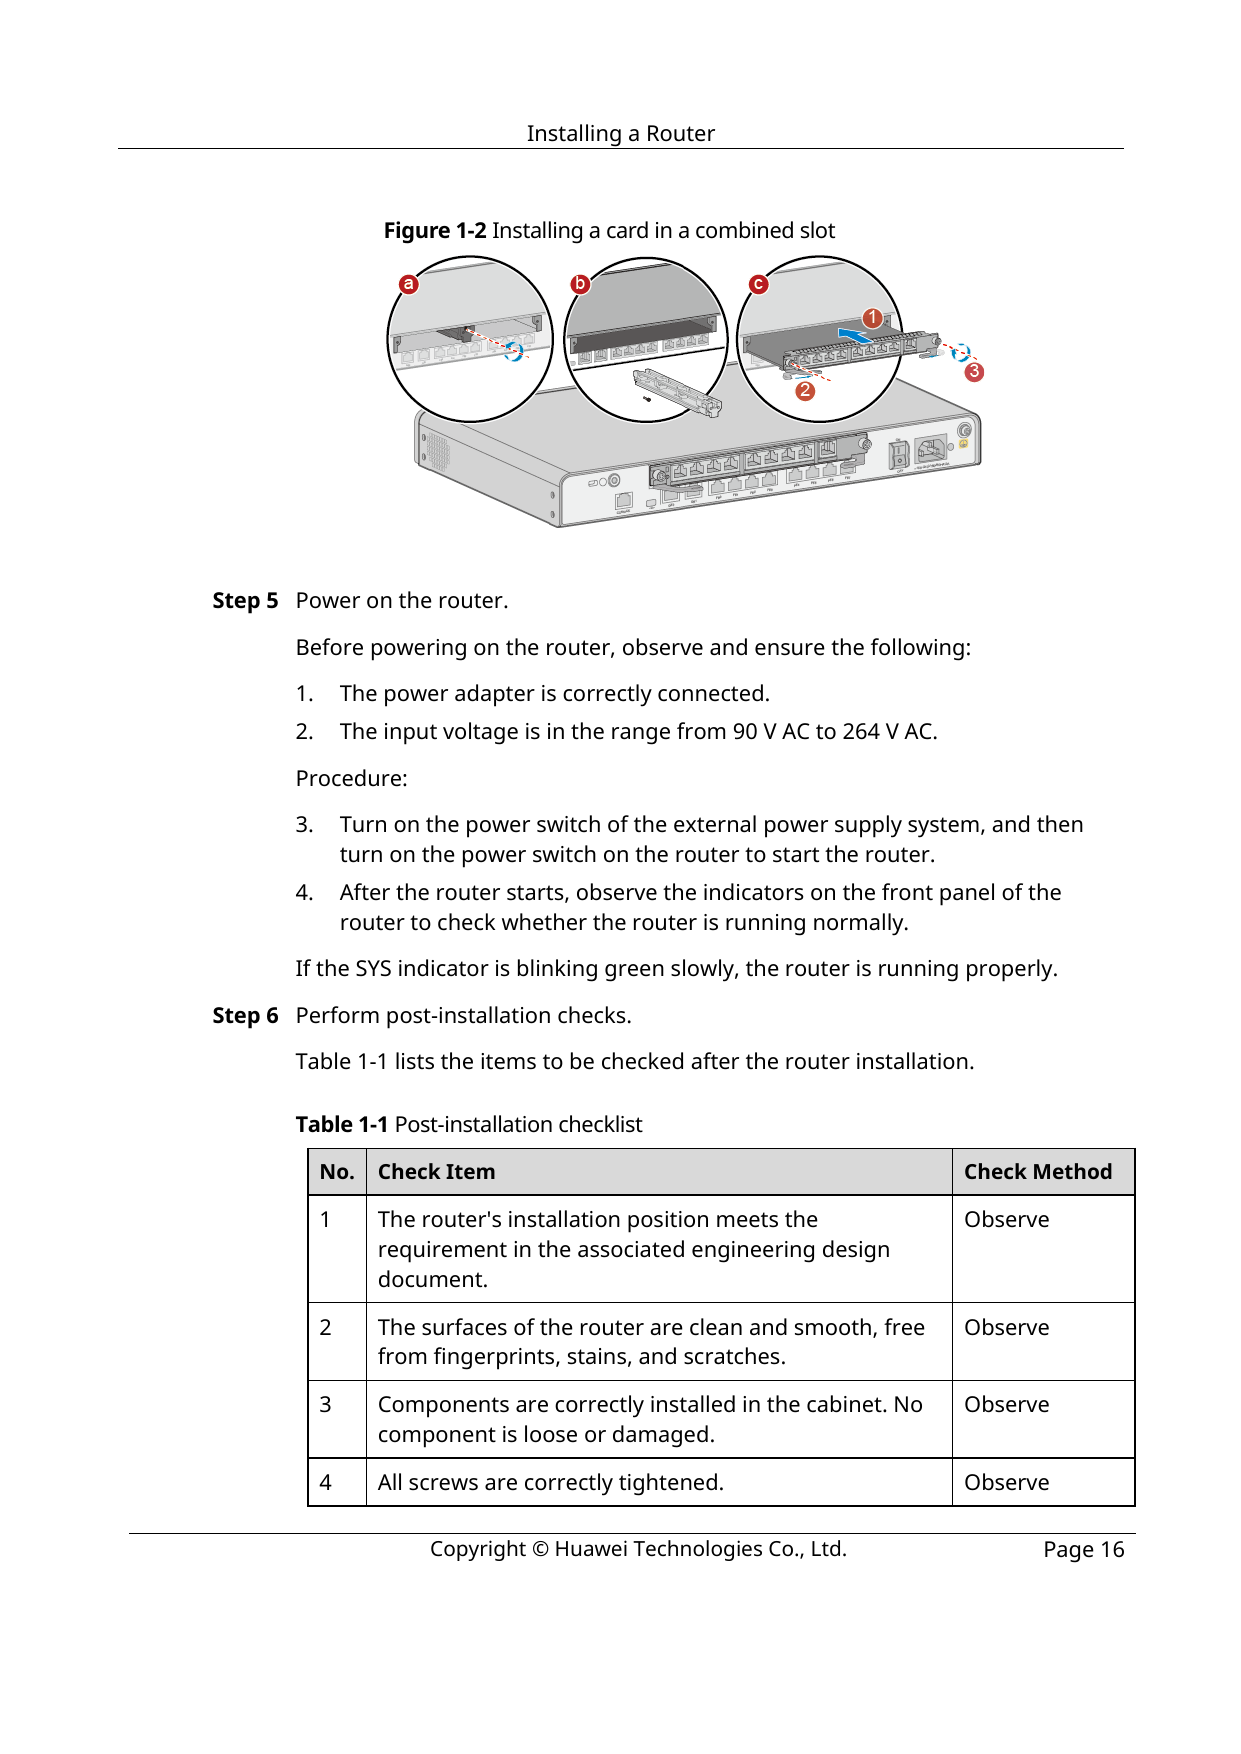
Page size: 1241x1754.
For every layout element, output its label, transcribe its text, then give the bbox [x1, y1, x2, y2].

table_cell 3 [309, 1381, 366, 1457]
table_cell 2 [309, 1303, 366, 1379]
text Procedure: [295, 763, 1122, 792]
text After the router starts, observe the indicators on the front panel of the router to check whether the router is running normally. [295, 877, 1122, 937]
text Before powering on the router, observe and ensure the following: [295, 632, 1122, 661]
text Power on the router. [279, 585, 1122, 615]
text The input voltage is in the range from 90 V AC to 264 V AC. [295, 716, 1122, 746]
table_cell The surfaces of the router are clean and smooth, free from fingerprints, stains, and scratches. [367, 1303, 952, 1379]
table_cell 4 [309, 1459, 366, 1505]
table_cell The router's installation position meets the requirement in the associated engineering design document. [367, 1196, 952, 1302]
table_cell Observe [953, 1303, 1134, 1379]
list Turn on the power switch of the external power supply system, and then turn on the power switch on the router to start the router. [295, 809, 1122, 869]
picture [383, 252, 985, 531]
text Installing a card in a combined slot [383, 215, 1122, 244]
text If the SYS indicator is blinking green slowly, the router is running properly. [295, 953, 1122, 983]
table_cell All screws are correctly tightened. [367, 1459, 952, 1505]
table_cell Components are correctly installed in the cabinet. No component is loose or damaged. [367, 1381, 952, 1457]
text Table 1-4 lists the items to be checked after the router installation. [295, 1046, 1122, 1076]
table_cell 1 [309, 1196, 366, 1302]
text The power adapter is correctly connected. [295, 678, 1122, 708]
text Perform post-installation checks. [279, 1000, 1122, 1029]
table_header Check Item [367, 1149, 952, 1194]
table_cell Observe [953, 1459, 1134, 1505]
text Post-installation checklist [295, 1109, 1122, 1139]
table_header Check Method [953, 1149, 1134, 1194]
table_cell Observe [953, 1196, 1134, 1302]
table_header No. [309, 1149, 366, 1194]
table_cell Observe [953, 1381, 1134, 1457]
